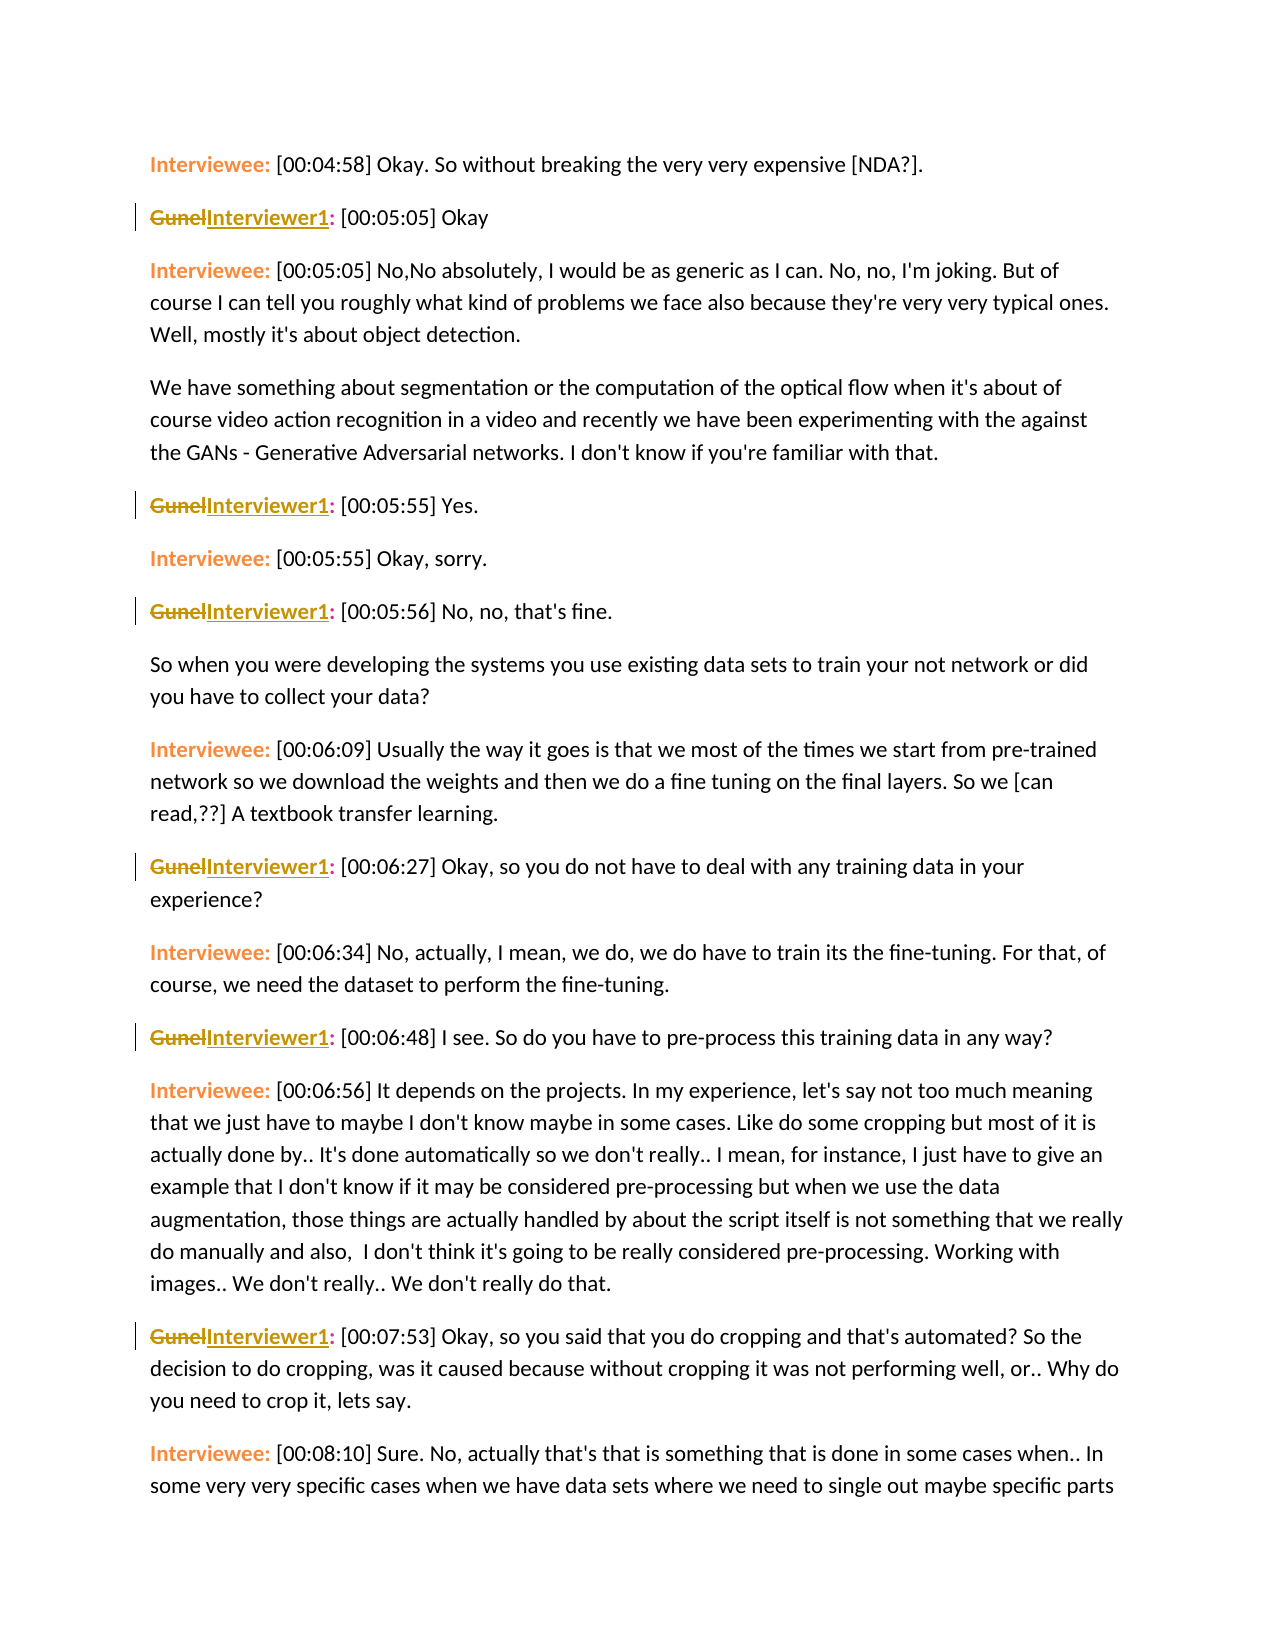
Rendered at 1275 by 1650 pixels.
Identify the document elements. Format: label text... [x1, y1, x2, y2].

text : [00:05:55] Yes. [150, 491, 1125, 519]
text Interviewee: [00:06:56] It depends on the projects. In my experience, let's say not too much meaning that we just have to maybe I don't know maybe in some cases. Like do some cropping but most of it is actually done by.. It's done automatically so we don't really.. I mean, for instance, I just have to give an example that I don't know if it may be considered pre-processing but when we use the data augmentation, those things are actually handled by about the script itself is not something that we really do manually and also, I don't think it's going to be really considered pre-processing. Working with images.. We don't really.. We don't really do that. [150, 1076, 1125, 1297]
text Interviewee: [00:06:09] Usually the way it goes is that we most of the times we start from pre-trained network so we download the weights and then we do a fine tuning on the final layers. So we [can read,??] A textbook transfer learning. [150, 735, 1125, 827]
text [150, 1439, 1125, 1500]
text We have something about segmentation or the computation of the optical flow when it's about of course video action recognition in a video and recently we have been experimenting with the against the GANs - Generative Adversarial networks. I don't know if you're familiar with that. [150, 373, 1125, 466]
text Interviewee: [00:05:05] No,No absolutely, I would be as generic as I can. No, no, I'm joking. But of course I can tell you roughly what kind of problems we face also because they're very very typical ones. Well, mostly it's about object detection. [150, 256, 1125, 348]
text Interviewee: [00:05:55] Okay, sorry. [150, 544, 1125, 572]
text : [00:06:27] Okay, so you do not have to deal with any training data in your experience? [150, 852, 1125, 913]
text Interviewee: [00:06:34] No, actually, I mean, we do, we do have to train its the fine-tuning. For that, of course, we need the dataset to perform the fine-tuning. [150, 938, 1125, 998]
text : [00:05:05] Okay [150, 203, 1125, 231]
text : [00:06:48] I see. So do you have to pre-process this training data in any way? [150, 1023, 1125, 1051]
text So when you were developing the systems you use existing data sets to train your not network or did you have to collect your data? [150, 650, 1125, 710]
text : [00:05:56] No, no, that's fine. [150, 597, 1125, 625]
text Interviewee: [00:04:58] Okay. So without breaking the very very expensive [NDA?]. [150, 150, 1125, 178]
text : [00:07:53] Okay, so you said that you do cropping and that's automated? So the decision to do cropping, was it caused because without cropping it was not performing well, or.. Why do you need to crop it, lets say. [150, 1322, 1125, 1414]
